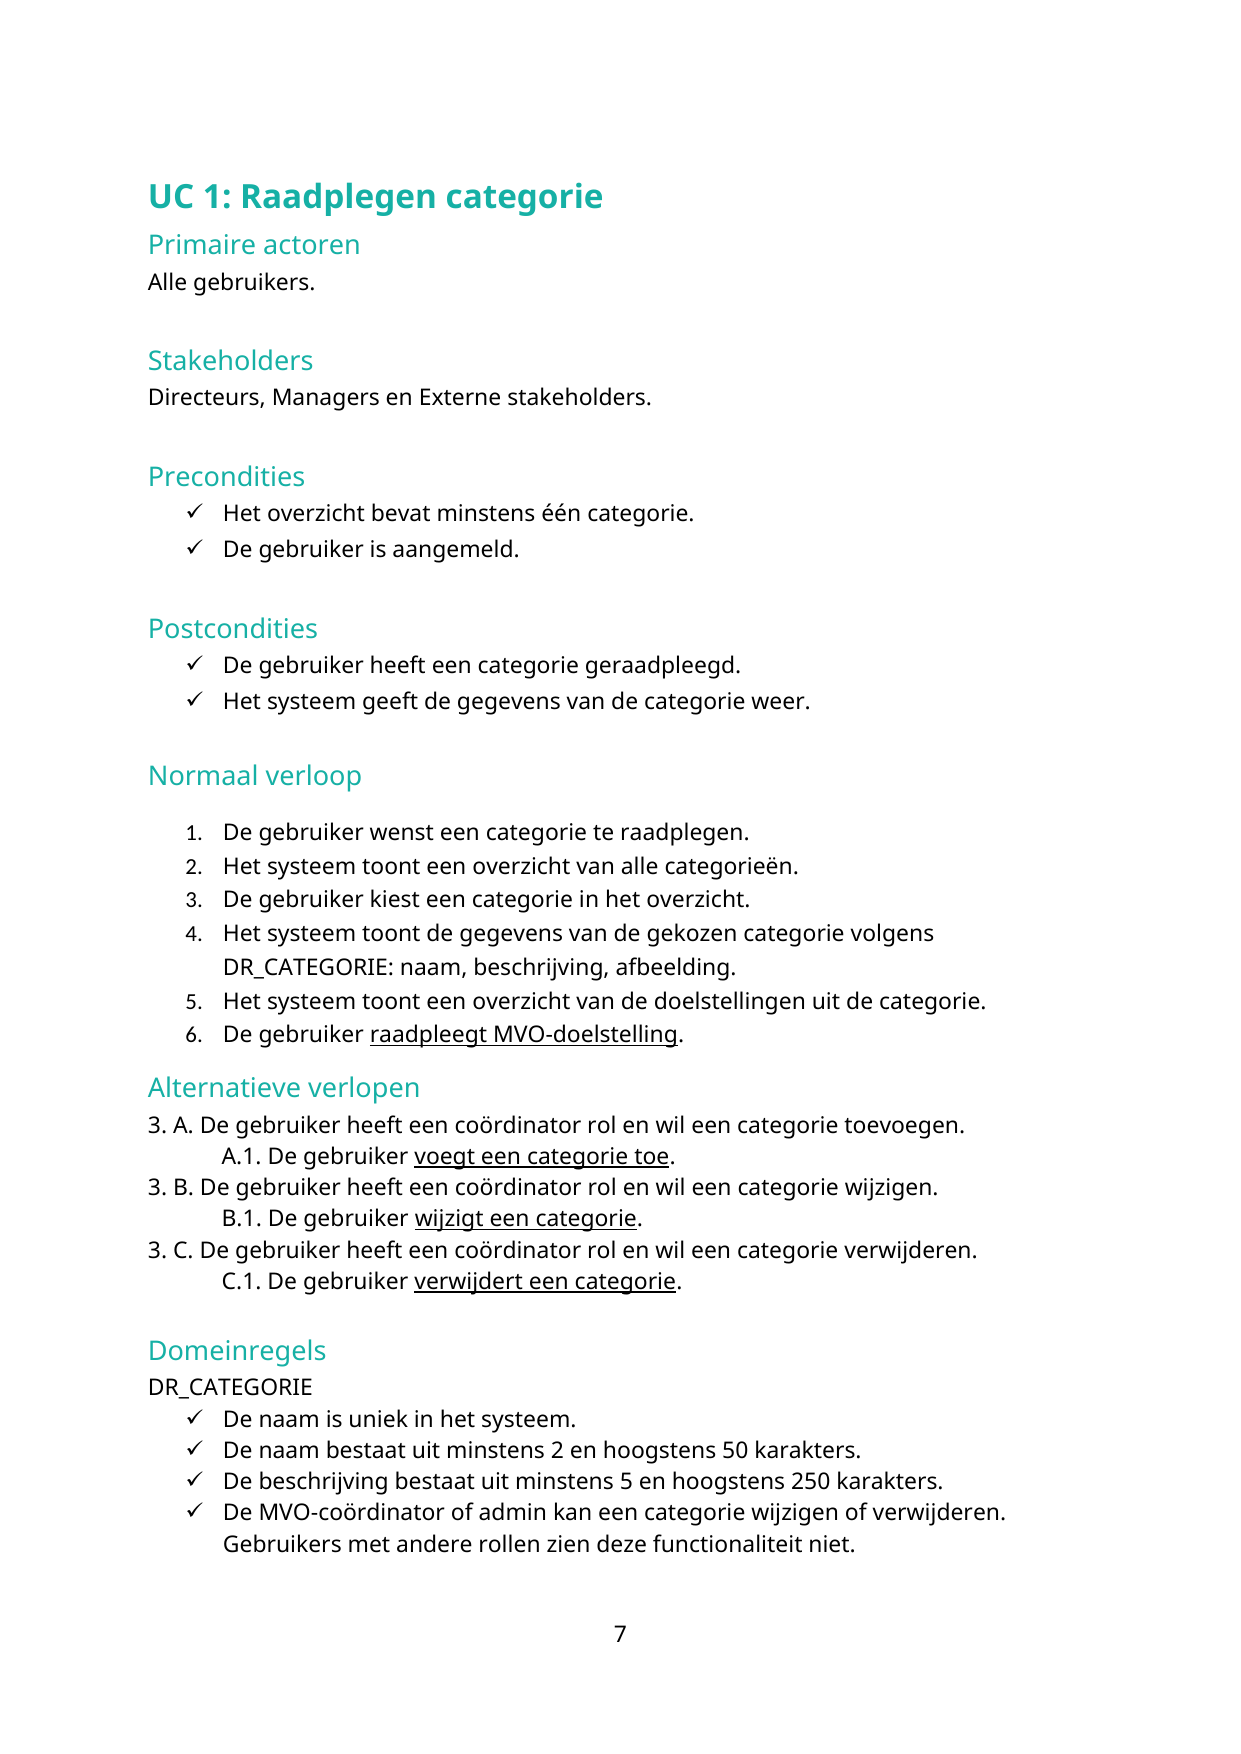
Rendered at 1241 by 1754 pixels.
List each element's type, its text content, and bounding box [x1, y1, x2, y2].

list De naam bestaat uit minstens 2 en hoogstens 50 karakters. [185, 1434, 1093, 1465]
subtitle Alternatieve verlopen [148, 1069, 1093, 1106]
list De gebruiker raadpleegt MVO-doelstelling. [185, 1018, 1093, 1049]
text 3. C. De gebruiker heeft een coördinator rol en wil een categorie verwijderen. [148, 1233, 1093, 1265]
list Het overzicht bevat minstens één categorie. [185, 497, 1093, 528]
text B.1. De gebruiker wijzigt een categorie. [148, 1202, 1093, 1233]
list De beschrijving bestaat uit minstens 5 en hoogstens 250 karakters. [185, 1465, 1093, 1496]
subtitle UC 1: Raadplegen categorie [148, 173, 1093, 218]
list Het systeem toont een overzicht van de doelstellingen uit de categorie. [185, 984, 1093, 1016]
list De gebruiker is aangemeld. [185, 533, 1093, 564]
list Het systeem toont een overzicht van alle categorieën. [185, 849, 1093, 881]
text Directeurs, Managers en Externe stakeholders. [148, 381, 1093, 413]
text 3. A. De gebruiker heeft een coördinator rol en wil een categorie toevoegen. [148, 1108, 1093, 1140]
subtitle Precondities [148, 457, 1093, 494]
list De naam is uniek in het systeem. [185, 1402, 1093, 1434]
list De gebruiker heeft een categorie geraadpleegd. [185, 649, 1093, 680]
text C.1. De gebruiker verwijdert een categorie. [148, 1265, 1093, 1296]
subtitle Primaire actoren [148, 226, 1093, 263]
text Alle gebruikers. [148, 266, 1093, 297]
text 3. B. De gebruiker heeft een coördinator rol en wil een categorie wijzigen. [148, 1171, 1093, 1202]
list Het systeem toont de gegevens van de gekozen categorie volgens DR_CATEGORIE: naam, beschrijving, afbeelding. [185, 917, 1093, 982]
text A.1. De gebruiker voegt een categorie toe. [221, 1140, 1093, 1171]
text Normaal verloop [148, 757, 1093, 794]
list De gebruiker wenst een categorie te raadplegen. [185, 816, 1093, 847]
subtitle Domeinregels [148, 1331, 1093, 1368]
subtitle Postcondities [148, 609, 1093, 646]
list Het systeem geeft de gegevens van de categorie weer. [185, 685, 1093, 716]
list De MVO-coördinator of admin kan een categorie wijzigen of verwijderen. Gebruikers met andere rollen zien deze functionaliteit niet. [185, 1496, 1093, 1559]
text DR_CATEGORIE [148, 1371, 1093, 1402]
subtitle Stakeholders [148, 342, 1093, 378]
list De gebruiker kiest een categorie in het overzicht. [185, 883, 1093, 914]
